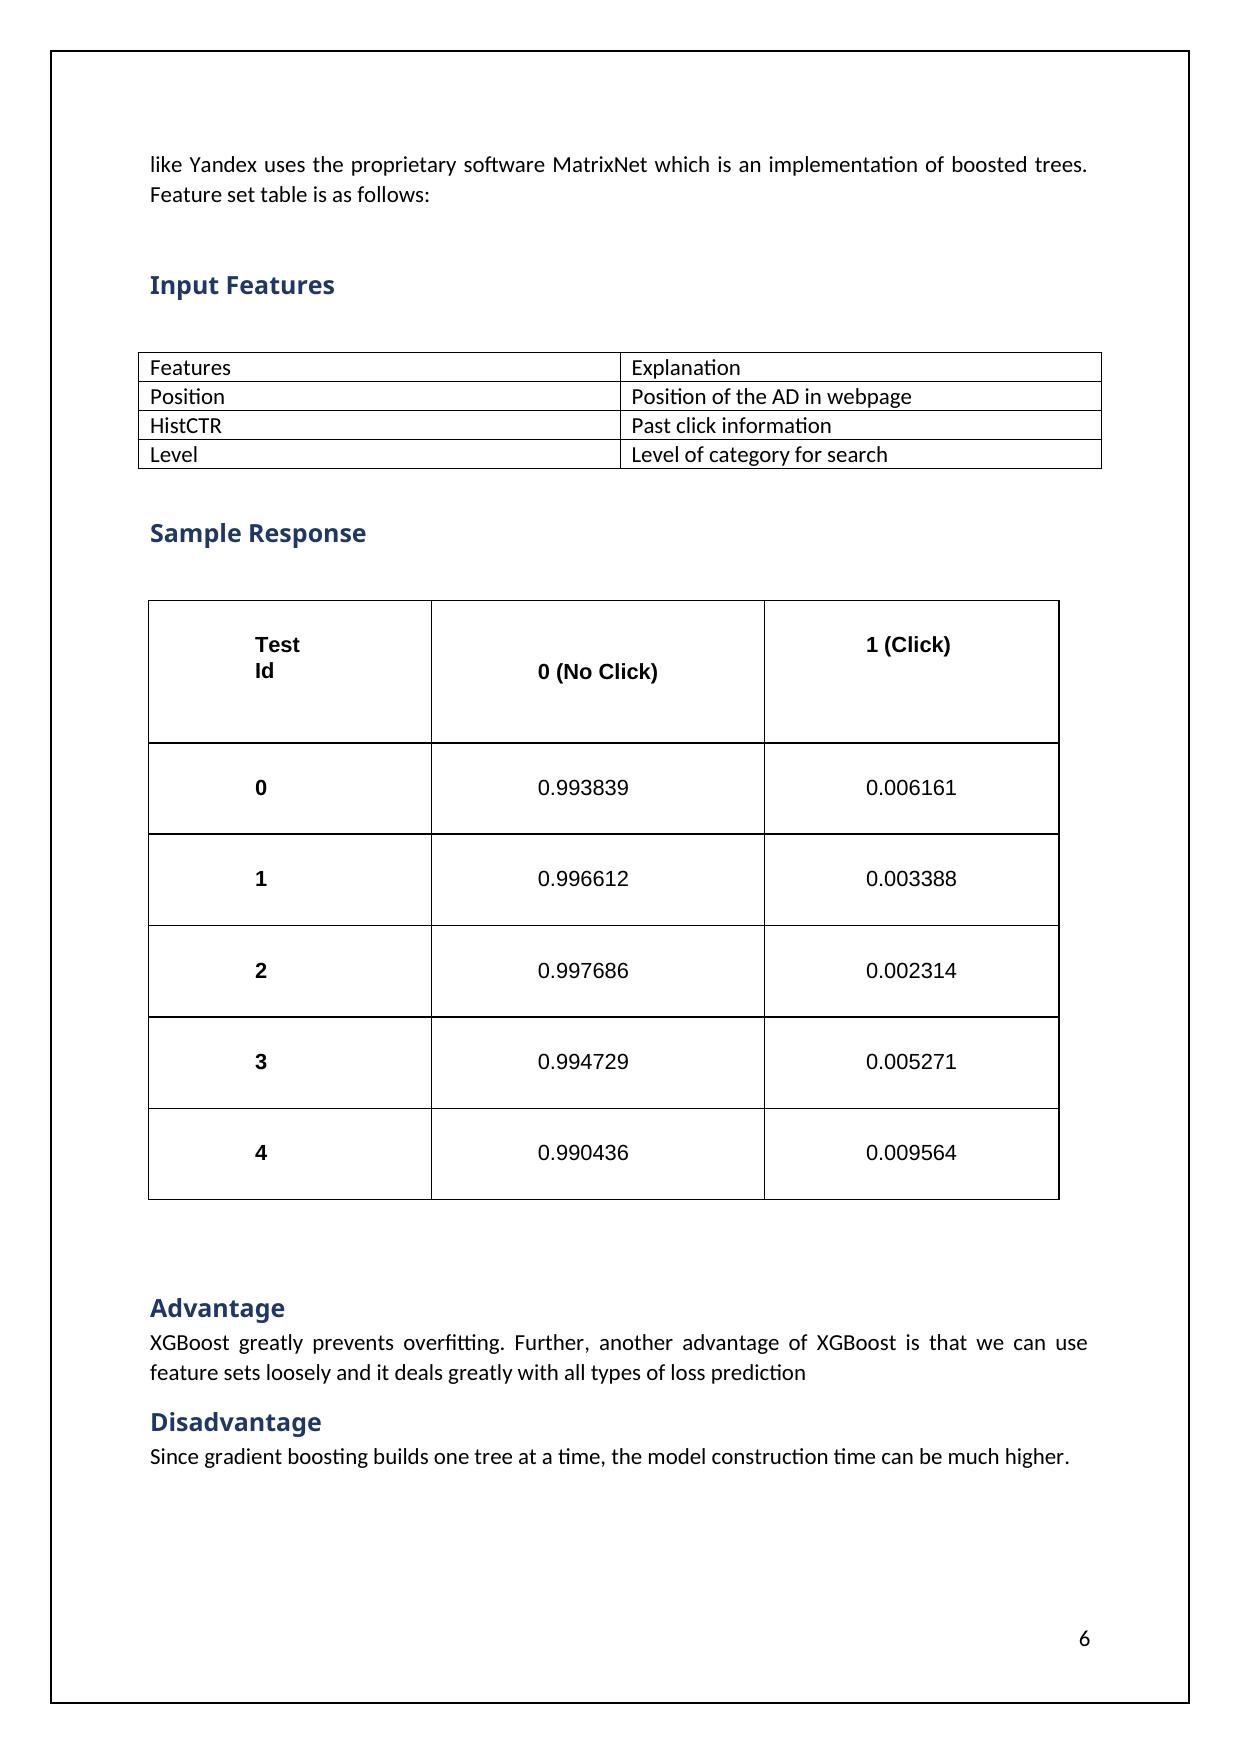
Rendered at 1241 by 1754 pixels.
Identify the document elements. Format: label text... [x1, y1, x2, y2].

table_cell HistCTR [139, 411, 620, 439]
table_cell Level [139, 440, 620, 468]
table_cell 0 [149, 744, 431, 833]
table_cell Level of category for search [621, 440, 1101, 468]
text XGBoost greatly prevents overfitting. Further, another advantage of XGBoost is that we can use feature sets loosely and it deals greatly with all types of loss prediction [150, 1328, 1090, 1386]
table_cell 0.993839 [432, 744, 764, 833]
subtitle Disadvantage [150, 1405, 1090, 1439]
text Since gradient boosting builds one tree at a time, the model construction time can be much higher. [150, 1442, 1090, 1470]
table_header 1 (Click) [765, 601, 1058, 742]
table_cell 0.005271 [765, 1018, 1058, 1107]
table_cell 0.997686 [432, 926, 764, 1016]
table_cell 0.003388 [765, 835, 1058, 925]
subtitle Input Features [150, 268, 1090, 302]
table_cell 0.990436 [432, 1109, 764, 1199]
subtitle Sample Response [150, 516, 1090, 550]
table_cell 4 [149, 1109, 431, 1199]
table_cell 2 [149, 926, 431, 1016]
table_cell 0.996612 [432, 835, 764, 925]
table_cell Position of the AD in webpage [621, 382, 1101, 410]
table_cell 0.994729 [432, 1018, 764, 1107]
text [150, 150, 1090, 208]
table_cell Past click information [621, 411, 1101, 439]
table_header Test Id [149, 601, 431, 742]
table_header Explanation [621, 353, 1101, 381]
subtitle Advantage [150, 1291, 1090, 1325]
table_cell 0.009564 [765, 1109, 1058, 1199]
table_header Features [139, 353, 620, 381]
table_cell 3 [149, 1018, 431, 1107]
table_cell 0.006161 [765, 744, 1058, 833]
table_header 0 (No Click) [432, 601, 764, 742]
table_cell 0.002314 [765, 926, 1058, 1016]
table_cell Position [139, 382, 620, 410]
table_cell 1 [149, 835, 431, 925]
